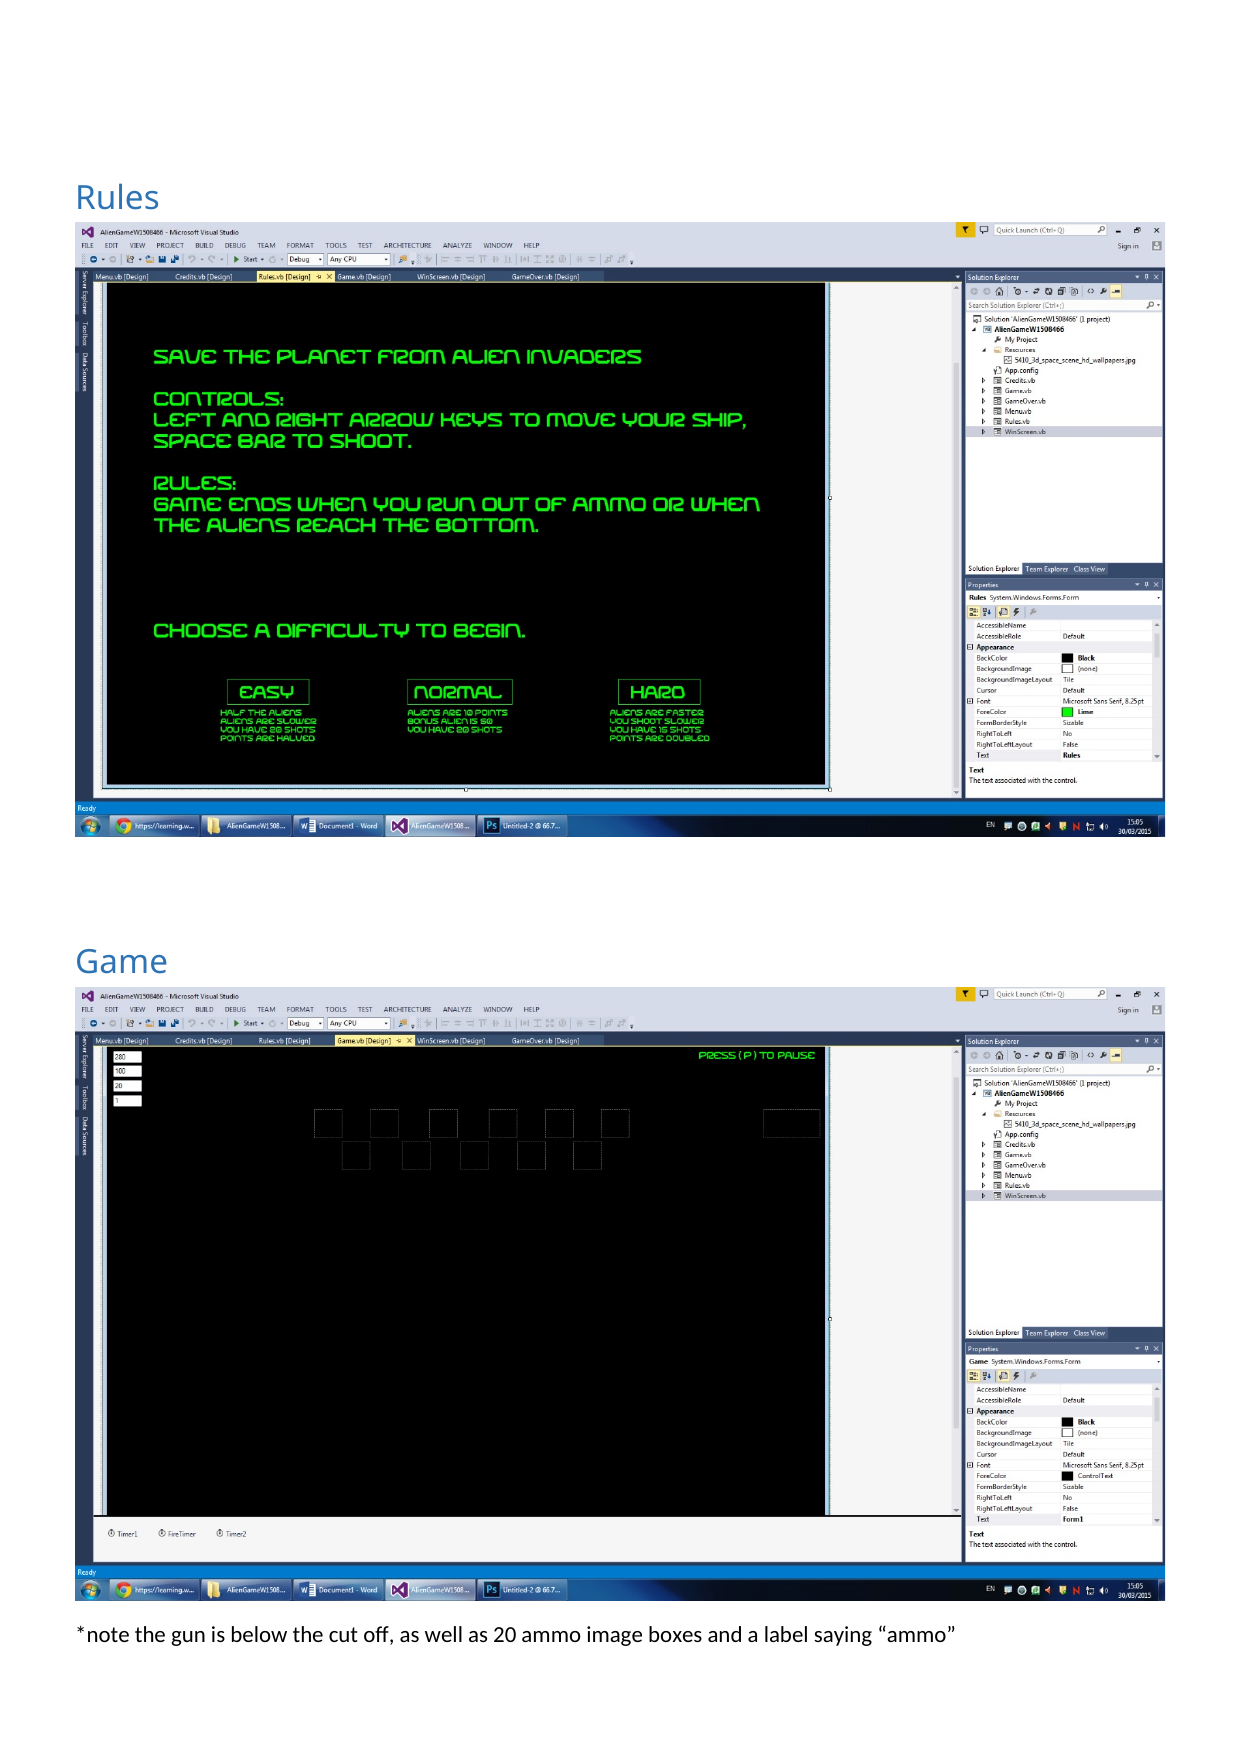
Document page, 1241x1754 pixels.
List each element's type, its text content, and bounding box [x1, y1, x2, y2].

text *note the gun is below the cut off, as well as 20 ammo image boxes and a label saying “ammo” [75, 1620, 1165, 1648]
subtitle Game [75, 938, 1165, 983]
picture [75, 222, 1166, 837]
picture [75, 987, 1166, 1601]
subtitle Rules [75, 174, 1165, 219]
